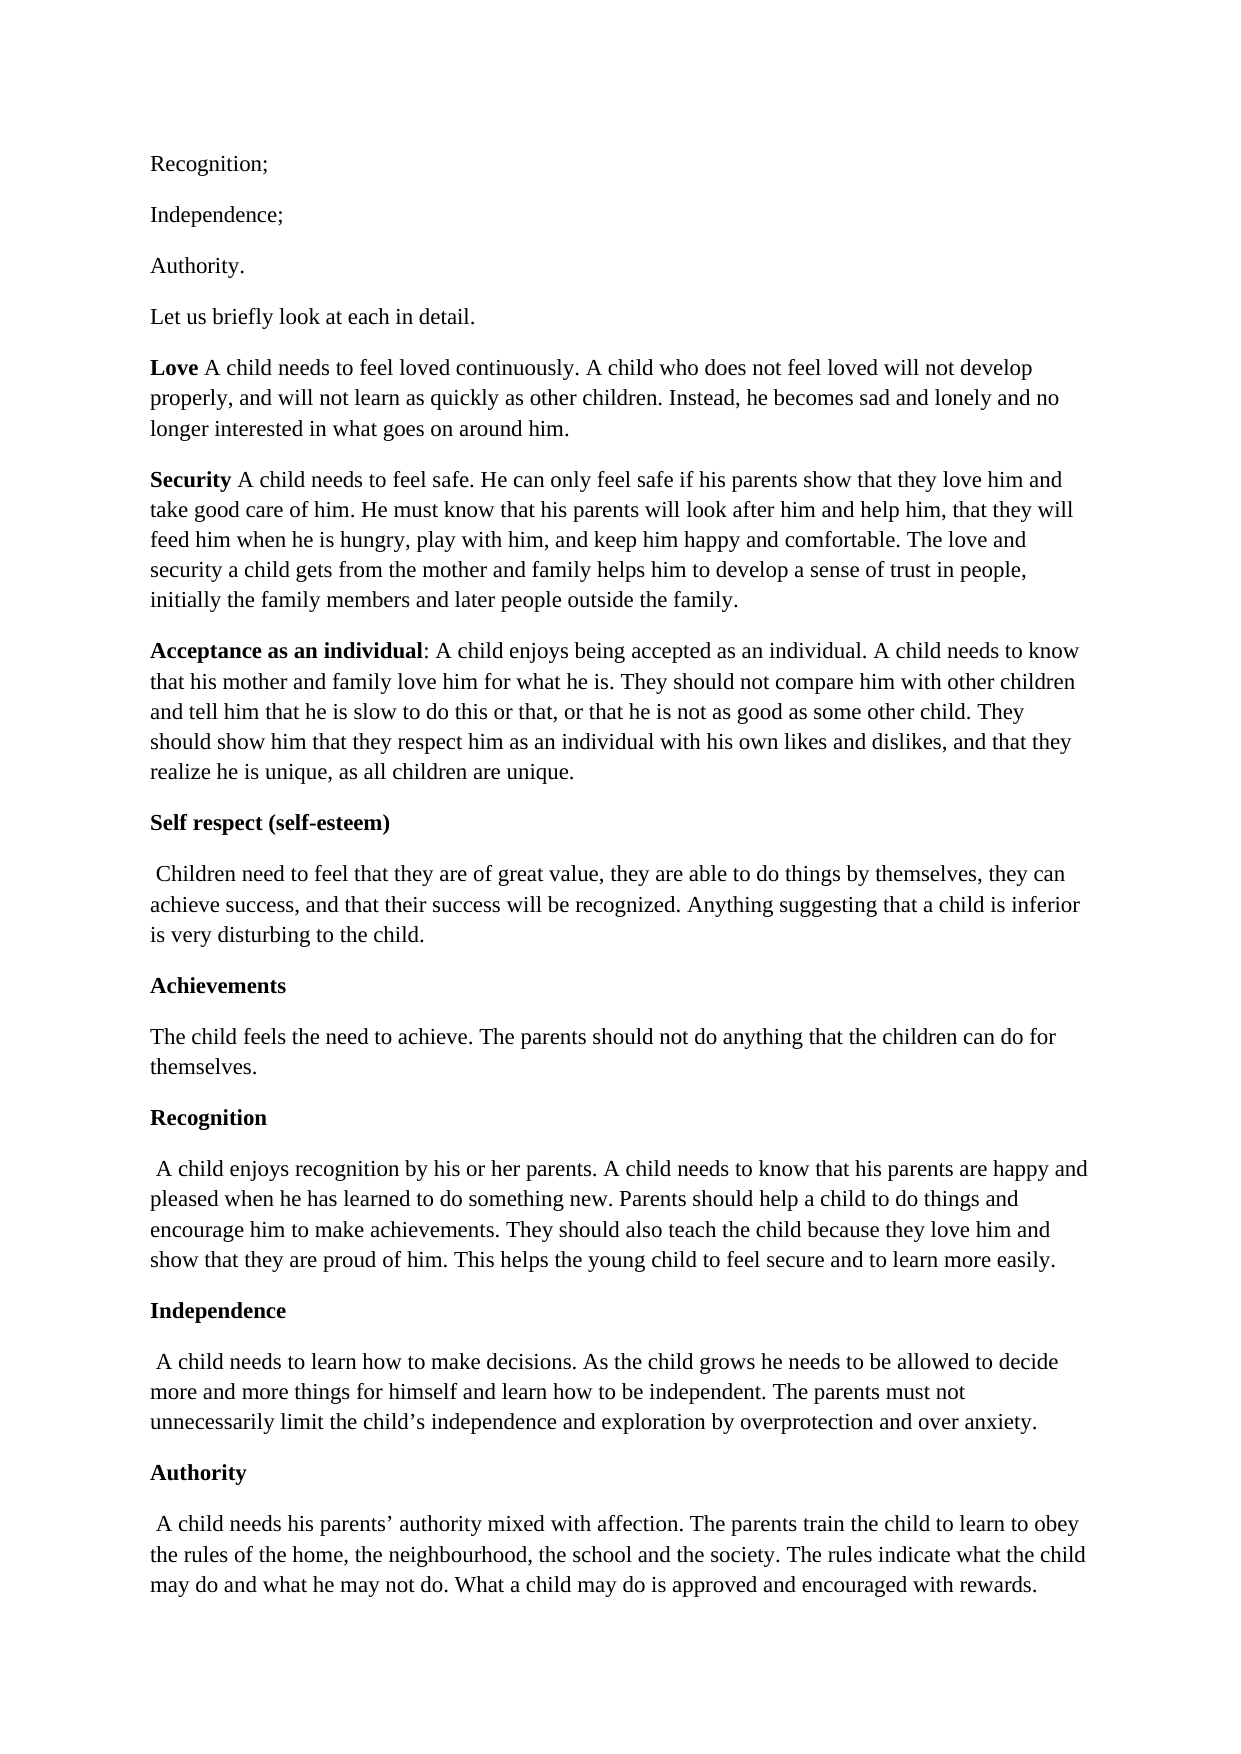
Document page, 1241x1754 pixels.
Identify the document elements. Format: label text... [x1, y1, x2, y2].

text Let us briefly look at each in detail. [150, 303, 1090, 329]
text Authority. [150, 252, 1090, 278]
text A child needs to learn how to make decisions. As the child grows he needs to be allowed to decide more and more things for himself and learn how to be independent. The parents must not unnecessarily limit the child’s independence and exploration by overprotection and over anxiety. [150, 1348, 1090, 1435]
text The child feels the need to achieve. The parents should not do anything that the children can do for themselves. [150, 1023, 1090, 1079]
text Children need to feel that they are of great value, they are able to do things by themselves, they can achieve success, and that their success will be recognized. Anything suggesting that a child is inferior is very disturbing to the child. [150, 860, 1090, 947]
text Recognition [150, 1104, 1090, 1131]
text Security A child needs to feel safe. He can only feel safe if his parents show that they love him and take good care of him. He must know that his parents will look after him and help him, that they will feed him when he is hungry, play with him, and keep him happy and comfortable. The love and security a child gets from the mother and family helps him to develop a sense of trust in people, initially the family members and later people outside the family. [150, 466, 1090, 613]
text A child enjoys recognition by his or her parents. A child needs to know that his parents are happy and pleased when he has learned to do something new. Parents should help a child to do things and encourage him to make achievements. They should also teach the child because they love him and show that they are proud of him. This helps the young child to feel secure and to learn more easily. [150, 1155, 1090, 1272]
text Authority [150, 1459, 1090, 1486]
text Acceptance as an individual: A child enjoys being accepted as an individual. A child needs to know that his mother and family love him for what he is. They should not compare him with other children and tell him that he is slow to do this or that, or that he is not as good as some other child. They should show him that they respect him as an individual with his own likes and dislikes, and that they realize he is unique, as all children are unique. [150, 637, 1090, 785]
text Independence [150, 1297, 1090, 1323]
text Achievements [150, 972, 1090, 998]
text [150, 1510, 1090, 1597]
text Recognition; [150, 150, 1090, 176]
text Love A child needs to feel loved continuously. A child who does not feel loved will not develop properly, and will not learn as quickly as other children. Instead, he becomes sad and lonely and no longer interested in what goes on around him. [150, 354, 1090, 441]
text Independence; [150, 201, 1090, 227]
text Self respect (self-esteem) [150, 809, 1090, 836]
